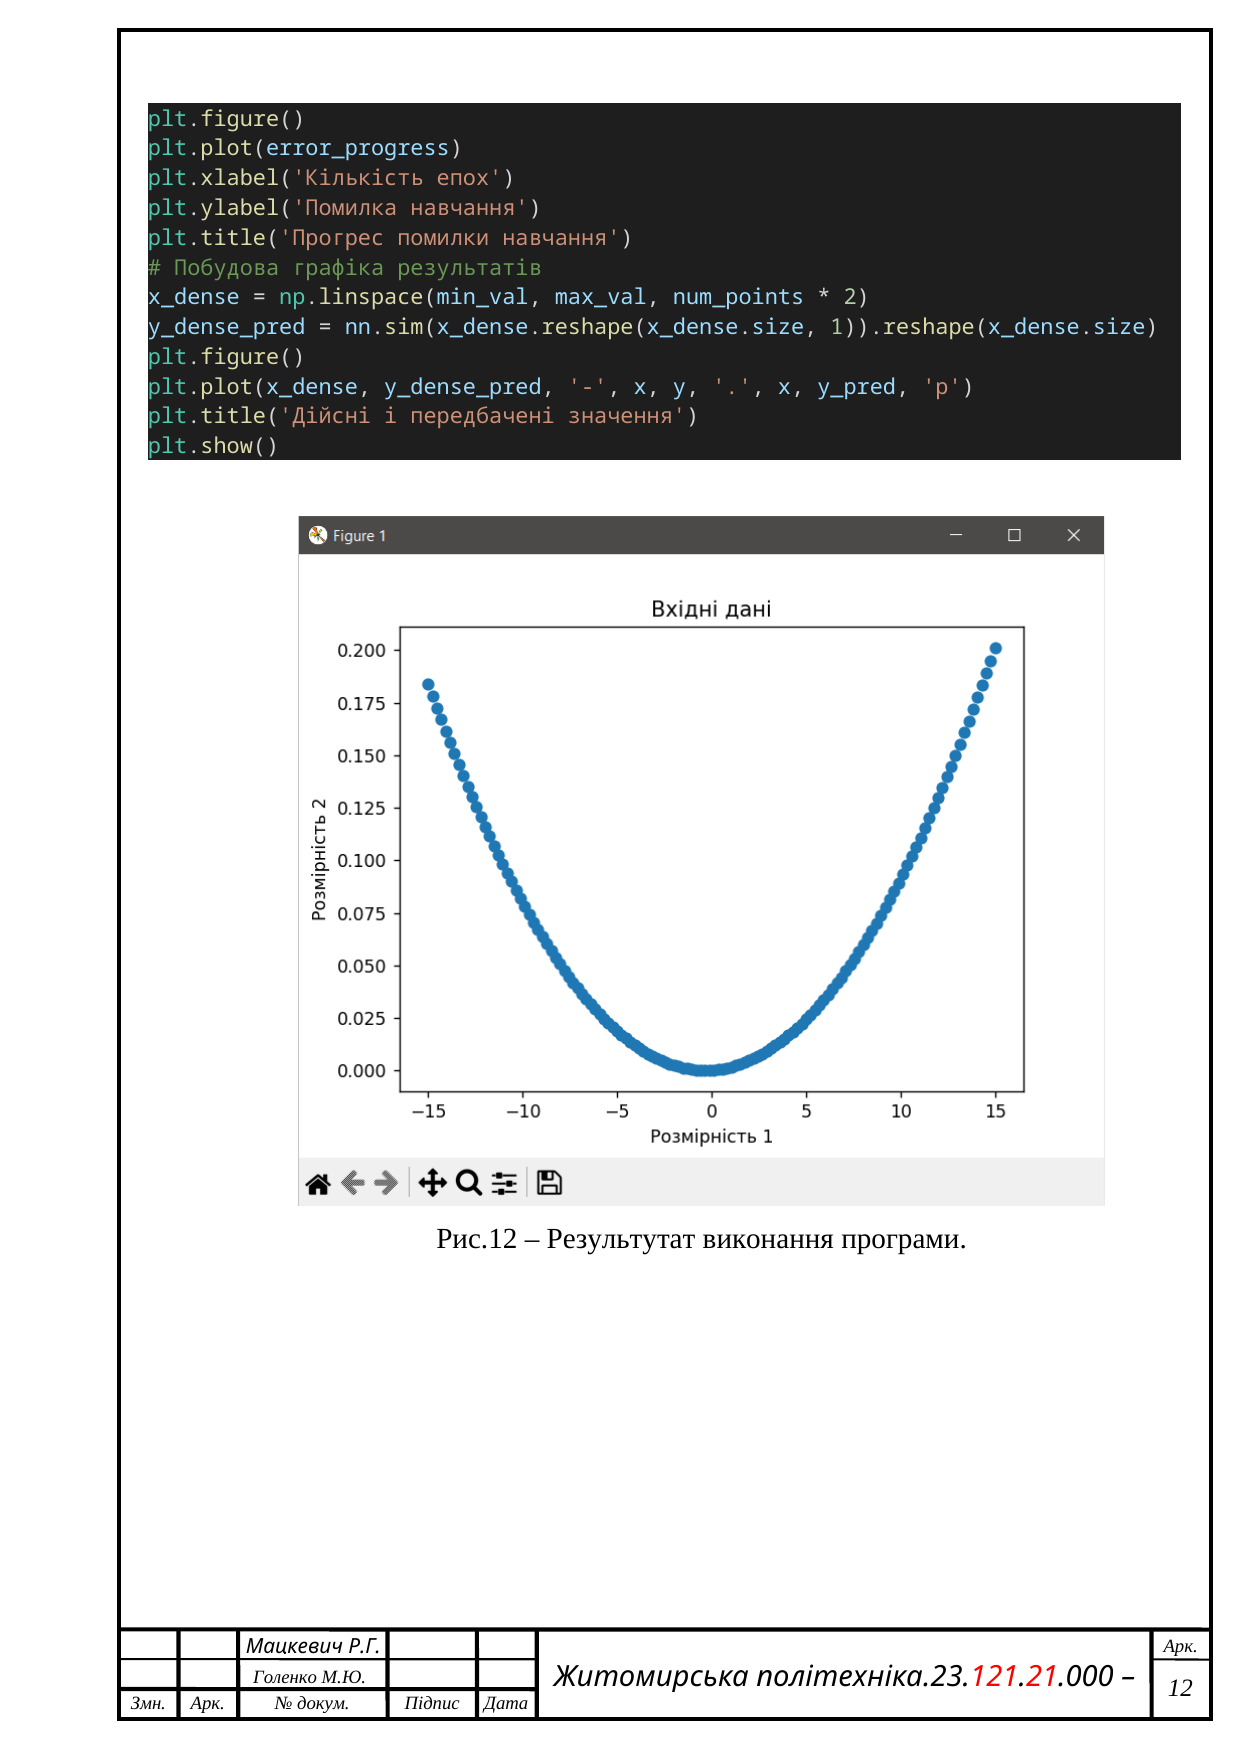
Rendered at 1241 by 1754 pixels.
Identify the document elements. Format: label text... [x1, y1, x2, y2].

text x_dense = np.linspace(min_val, max_val, num_points * 2) [148, 281, 1181, 311]
text plt.figure() [148, 341, 1181, 371]
text # Побудова графіка результатів [148, 252, 1181, 281]
text y_dense_pred = nn.sim(x_dense.reshape(x_dense.size, 1)).reshape(x_dense.size) [148, 311, 1181, 341]
text plt.plot(error_progress) [148, 132, 1181, 162]
text plt.title('Дійсні і передбачені значення') [148, 401, 1181, 430]
text plt.xlabel('Кількість епох') [148, 162, 1181, 192]
picture [298, 516, 1105, 1206]
text plt.title('Прогрес помилки навчання') [148, 222, 1181, 252]
text plt.ylabel('Помилка навчання') [148, 192, 1181, 222]
text Рис.12 – Результутат виконання програми. [148, 1221, 1181, 1254]
text plt.plot(x_dense, y_dense_pred, '-', x, y, '.', x, y_pred, 'p') [148, 371, 1181, 401]
text plt.show() [148, 430, 1181, 460]
text plt.figure() [148, 103, 1181, 132]
